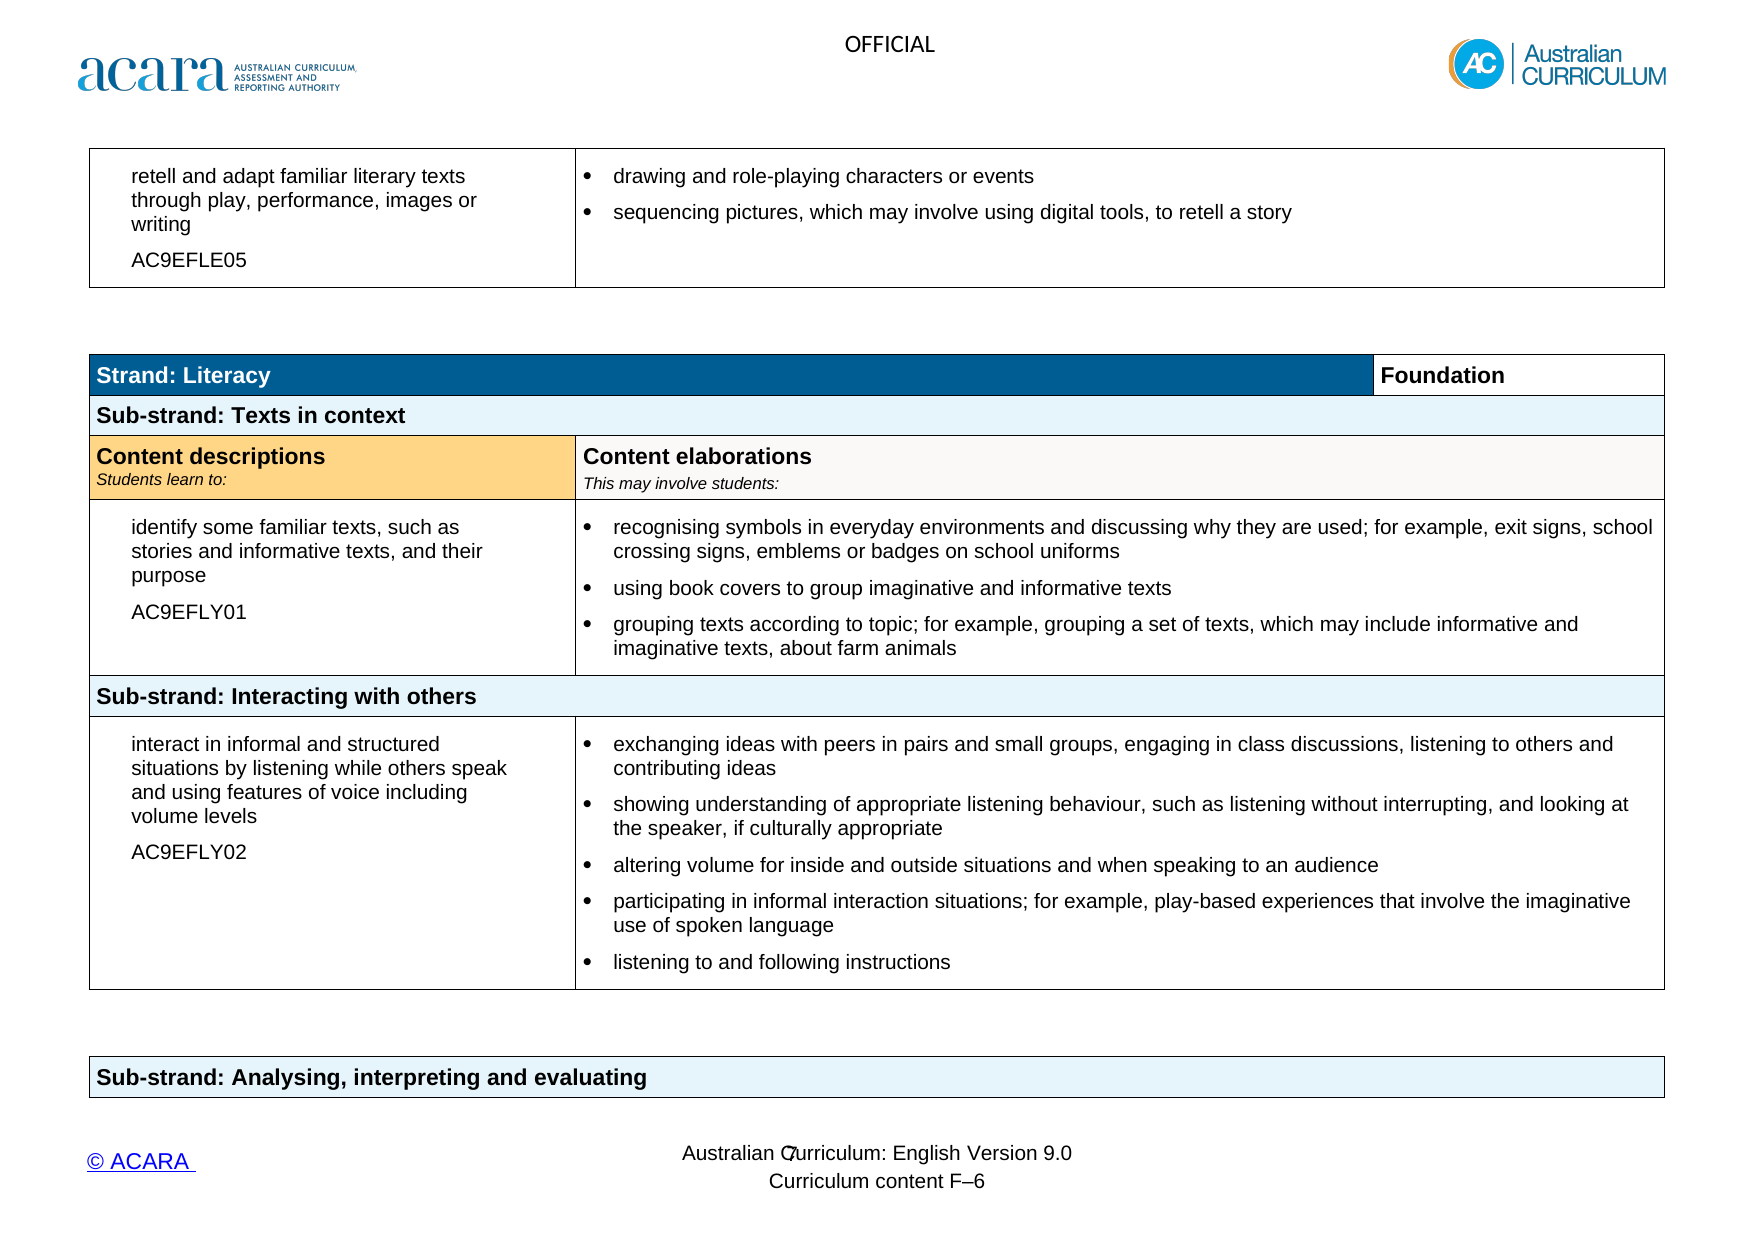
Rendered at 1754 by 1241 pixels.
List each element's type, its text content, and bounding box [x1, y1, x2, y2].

picture [78, 58, 357, 91]
picture [1448, 39, 1471, 89]
table_cell retell and adapt familiar literary texts through play, performance, images or writing AC9EFLE05 [90, 149, 575, 287]
table_cell Content descriptions Students learn to: [90, 436, 575, 499]
table_cell Sub-strand: Texts in context [90, 396, 1664, 435]
table_cell Content elaborations This may involve students: [576, 436, 1664, 499]
table_cell interact in informal and structured situations by listening while others speak and using features of voice including volume levels AC9EFLY02 [90, 717, 575, 989]
table_cell exchanging ideas with peers in pairs and small groups, engaging in class discussions, listening to others and contributing ideas showing understanding of appropriate listening behaviour, such as listening without interrupting, and looking at the speaker, if culturally appropriate altering volume for inside and outside situations and when speaking to an audience participating in informal interaction situations; for example, play-based experiences that involve the imaginative use of spoken language listening to and following instructions [576, 717, 1664, 989]
table_header Strand: Literacy [90, 355, 1373, 395]
table_cell recognising symbols in everyday environments and discussing why they are used; for example, exit signs, school crossing signs, emblems or badges on school uniforms using book covers to group imaginative and informative texts grouping texts according to topic; for example, grouping a set of texts, which may include informative and imaginative texts, about farm animals [576, 500, 1664, 675]
picture [1464, 53, 1495, 73]
table_header Sub-strand: Analysing, interpreting and evaluating [90, 1057, 1664, 1097]
table_cell Sub-strand: Interacting with others [90, 676, 1664, 716]
table_cell drawing and role-playing characters or events sequencing pictures, which may involve using digital tools, to retell a story [576, 149, 1664, 287]
picture [1487, 39, 1666, 89]
table_header Foundation [1374, 355, 1664, 395]
table_cell identify some familiar texts, such as stories and informative texts, and their purpose AC9EFLY01 [90, 500, 575, 675]
